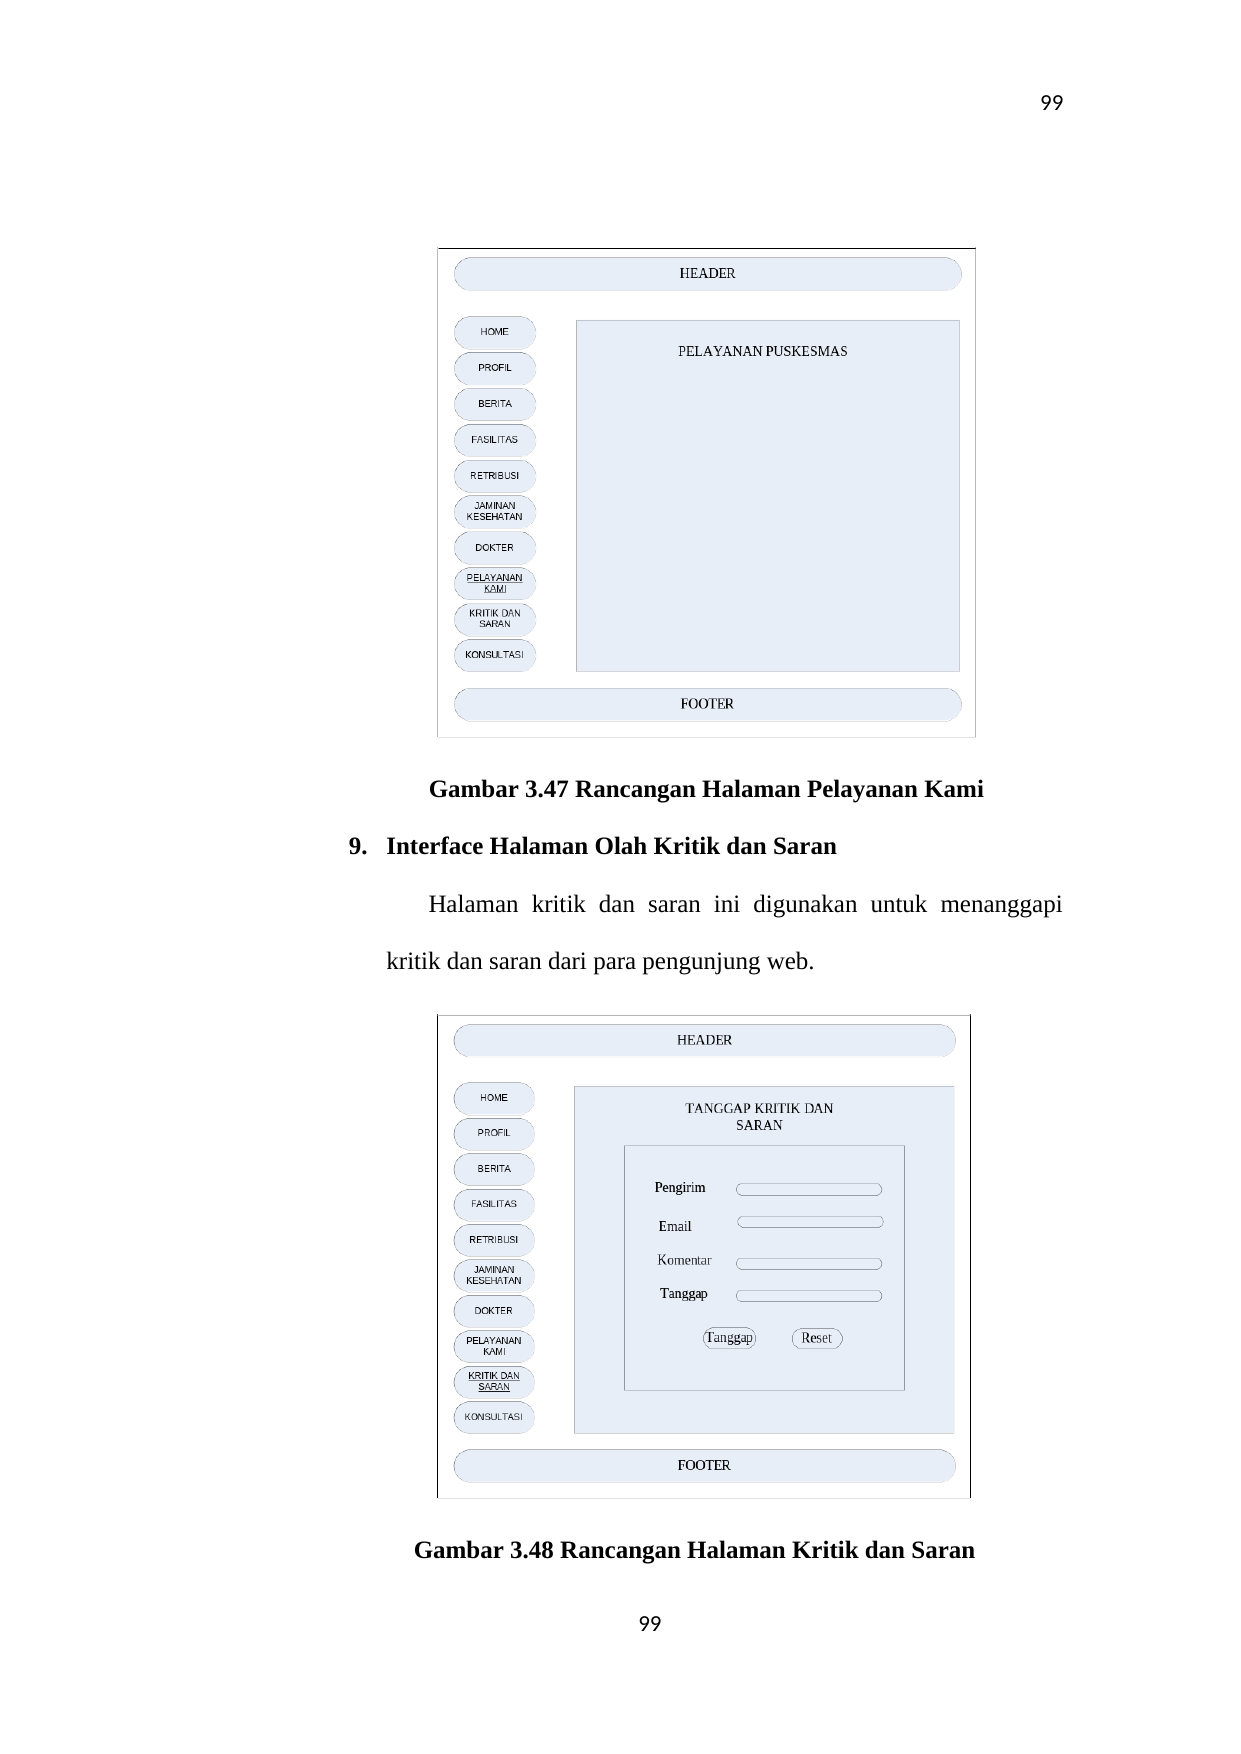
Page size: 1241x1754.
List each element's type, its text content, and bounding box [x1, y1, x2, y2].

list Gambar 3.48 Rancangan Halaman Kritik dan Saran [413, 1535, 1063, 1563]
list Halaman kritik dan saran ini digunakan untuk menanggapi kritik dan saran dari para pengunjung web. [386, 889, 1063, 975]
list Interface Halaman Olah Kritik dan Saran [349, 831, 1063, 860]
list Gambar 3.47 Rancangan Halaman Pelayanan Kami [386, 774, 1063, 802]
